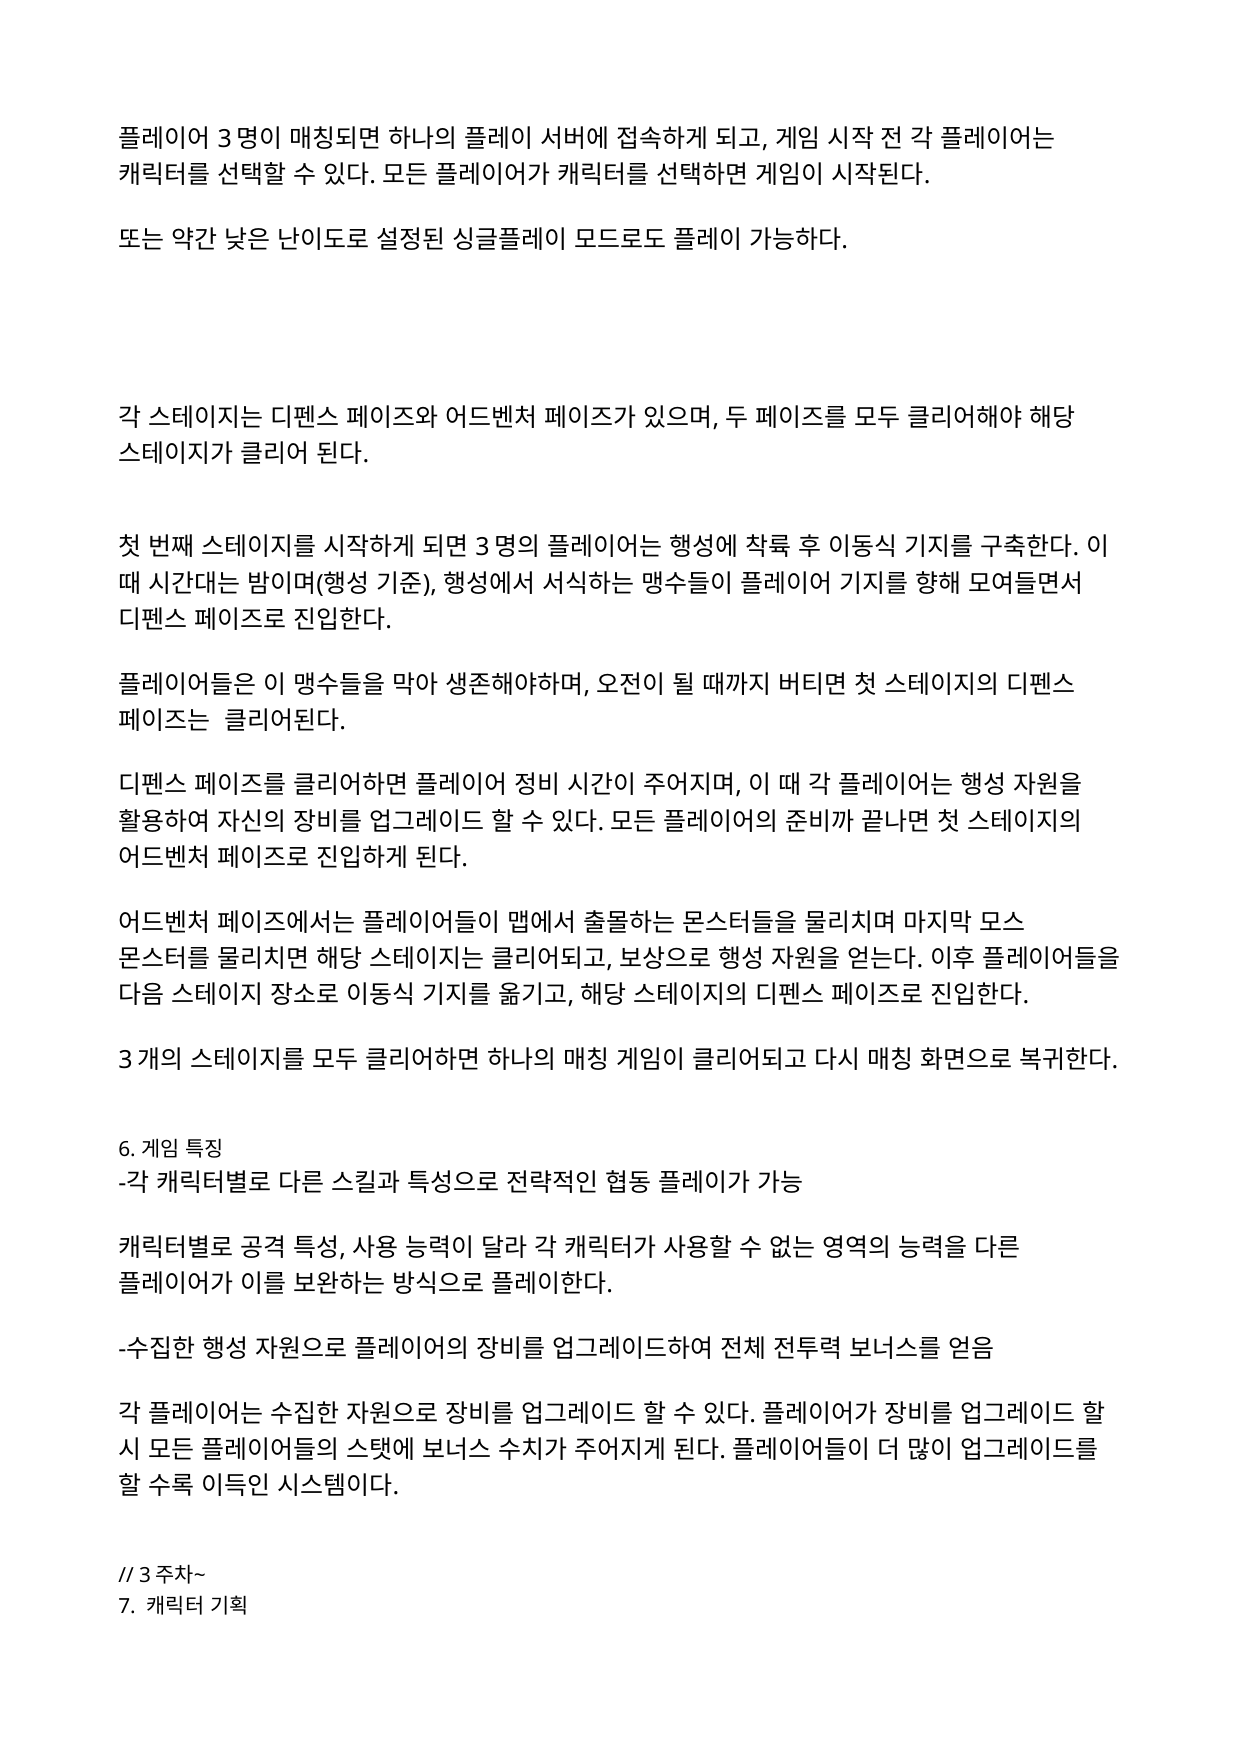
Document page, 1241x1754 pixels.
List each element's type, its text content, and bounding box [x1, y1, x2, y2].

text 첫 번째 스테이지를 시작하게 되면 3명의 플레이어는 행성에 착륙 후 이동식 기지를 구축한다. 이 때 시간대는 밤이며(행성 기준), 행성에서 서식하는 맹수들이 플레이어 기지를 향해 모여들면서 디펜스 페이즈로 진입한다. [118, 527, 1122, 636]
text 디펜스 페이즈를 클리어하면 플레이어 정비 시간이 주어지며, 이 때 각 플레이어는 행성 자원을 활용하여 자신의 장비를 업그레이드 할 수 있다. 모든 플레이어의 준비까 끝나면 첫 스테이지의 어드벤처 페이즈로 진입하게 된다. [118, 765, 1122, 874]
text 3개의 스테이지를 모두 클리어하면 하나의 매칭 게임이 클리어되고 다시 매칭 화면으로 복귀한다. [118, 1039, 1122, 1076]
text 어드벤처 페이즈에서는 플레이어들이 맵에서 출몰하는 몬스터들을 물리치며 마지막 모스 몬스터를 물리치면 해당 스테이지는 클리어되고, 보상으로 행성 자원을 얻는다. 이후 플레이어들을 다음 스테이지 장소로 이동식 기지를 옮기고, 해당 스테이지의 디펜스 페이즈로 진입한다. [118, 902, 1122, 1011]
text -수집한 행성 자원으로 플레이어의 장비를 업그레이드하여 전체 전투력 보너스를 얻음 [118, 1328, 1122, 1365]
text 캐릭터별로 공격 특성, 사용 능력이 달라 각 캐릭터가 사용할 수 없는 영역의 능력을 다른 플레이어가 이를 보완하는 방식으로 플레이한다. [118, 1227, 1122, 1300]
text 각 플레이어는 수집한 자원으로 장비를 업그레이드 할 수 있다. 플레이어가 장비를 업그레이드 할 시 모든 플레이어들의 스탯에 보너스 수치가 주어지게 된다. 플레이어들이 더 많이 업그레이드를 할 수록 이득인 시스템이다. [118, 1393, 1122, 1502]
text 또는 약간 낮은 난이도로 설정된 싱글플레이 모드로도 플레이 가능하다. [118, 219, 1122, 255]
text -각 캐릭터별로 다른 스킬과 특성으로 전략적인 협동 플레이가 가능 [118, 1163, 1122, 1199]
text 7. 캐릭터 기획 [118, 1589, 1122, 1619]
text 플레이어 3명이 매칭되면 하나의 플레이 서버에 접속하게 되고, 게임 시작 전 각 플레이어는 캐릭터를 선택할 수 있다. 모든 플레이어가 캐릭터를 선택하면 게임이 시작된다. [118, 118, 1122, 191]
text 플레이어들은 이 맹수들을 막아 생존해야하며, 오전이 될 때까지 버티면 첫 스테이지의 디펜스 페이즈는 클리어된다. [118, 664, 1122, 737]
text 6. 게임 특징 [118, 1132, 1122, 1163]
text 각 스테이지는 디펜스 페이즈와 어드벤처 페이즈가 있으며, 두 페이즈를 모두 클리어해야 해당 스테이지가 클리어 된다. [118, 397, 1122, 470]
text // 3주차~ [118, 1559, 1122, 1589]
